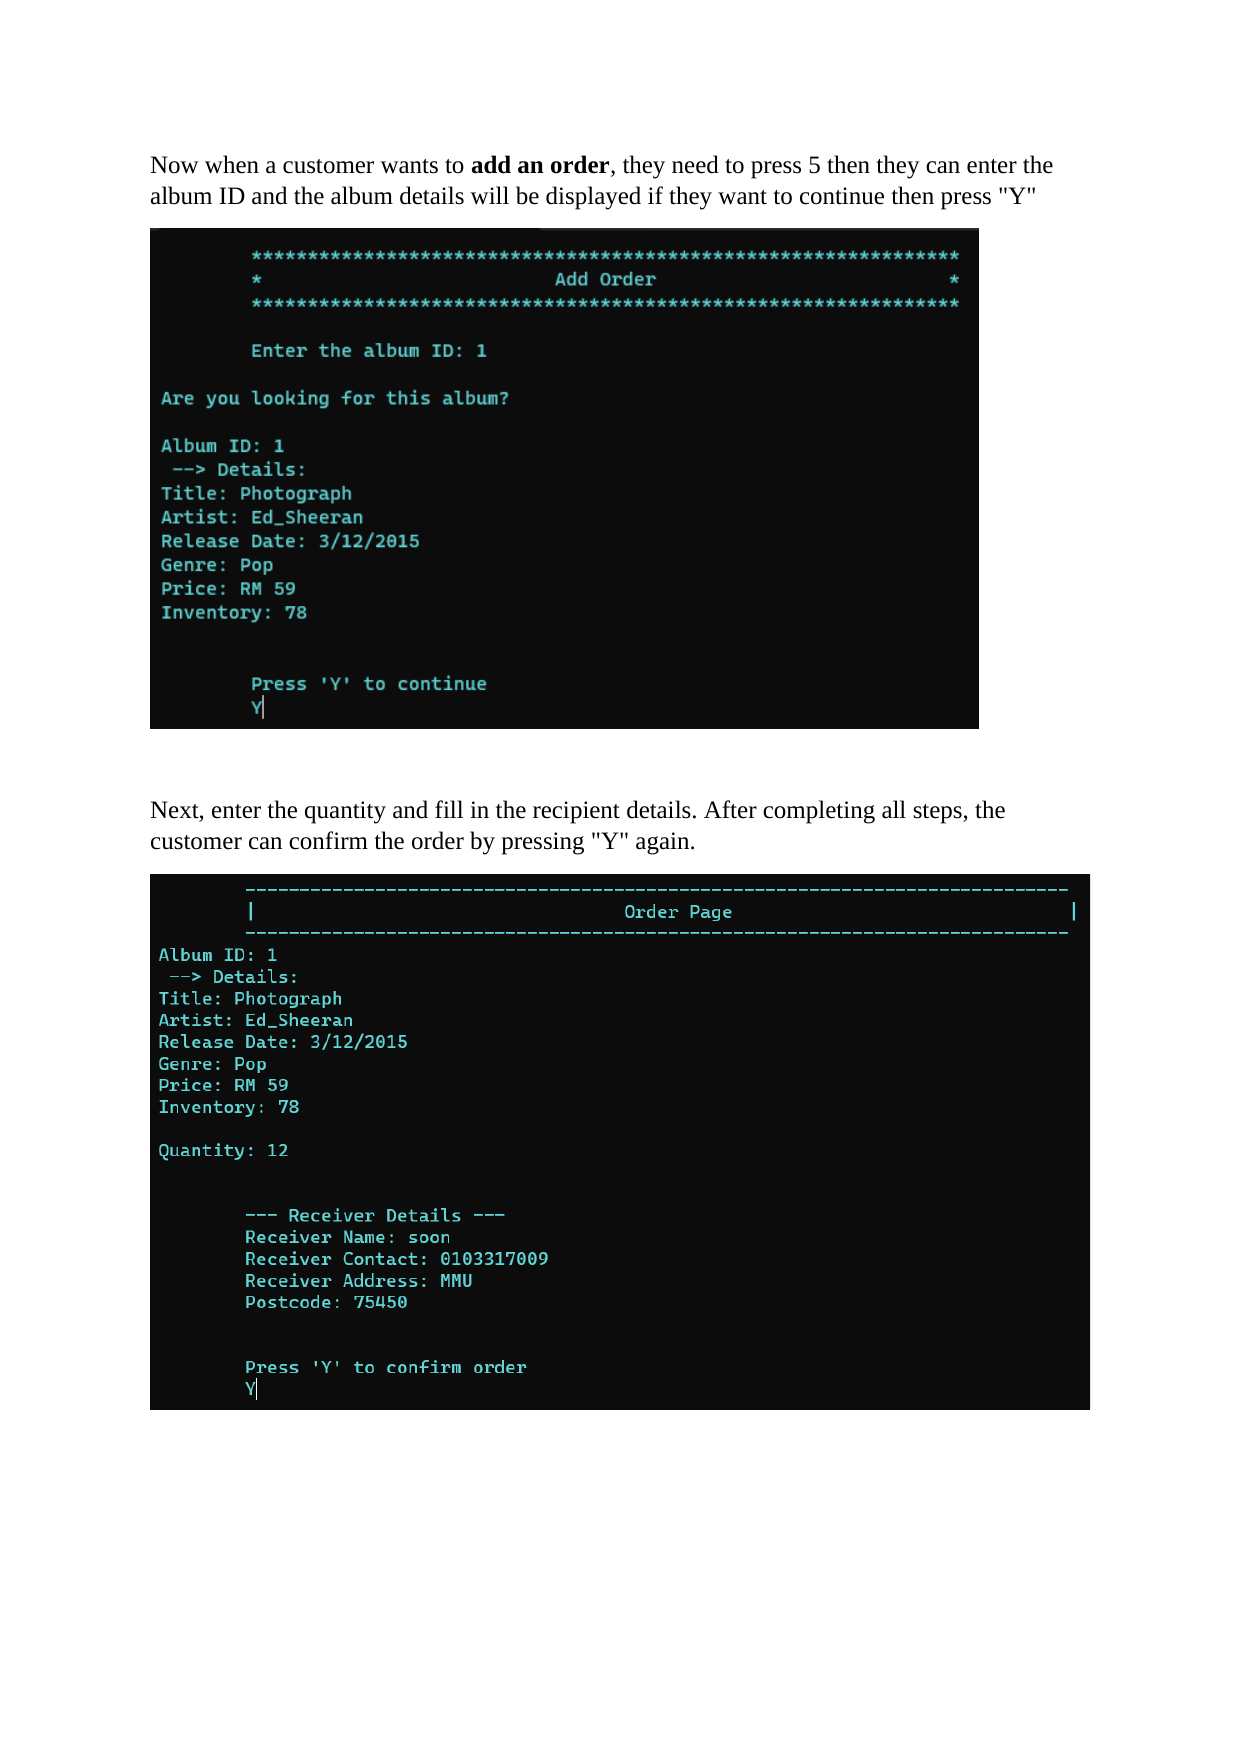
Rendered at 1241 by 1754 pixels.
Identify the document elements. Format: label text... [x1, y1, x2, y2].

picture [150, 228, 979, 729]
picture [150, 874, 1091, 1410]
text Next, enter the quantity and fill in the recipient details. After completing all steps, the customer can confirm the order by pressing "Y" again. [150, 795, 1090, 855]
text Now when a customer wants to add an order, they need to press 5 then they can enter the album ID and the album details will be displayed if they want to continue then press "Y" [150, 150, 1090, 210]
